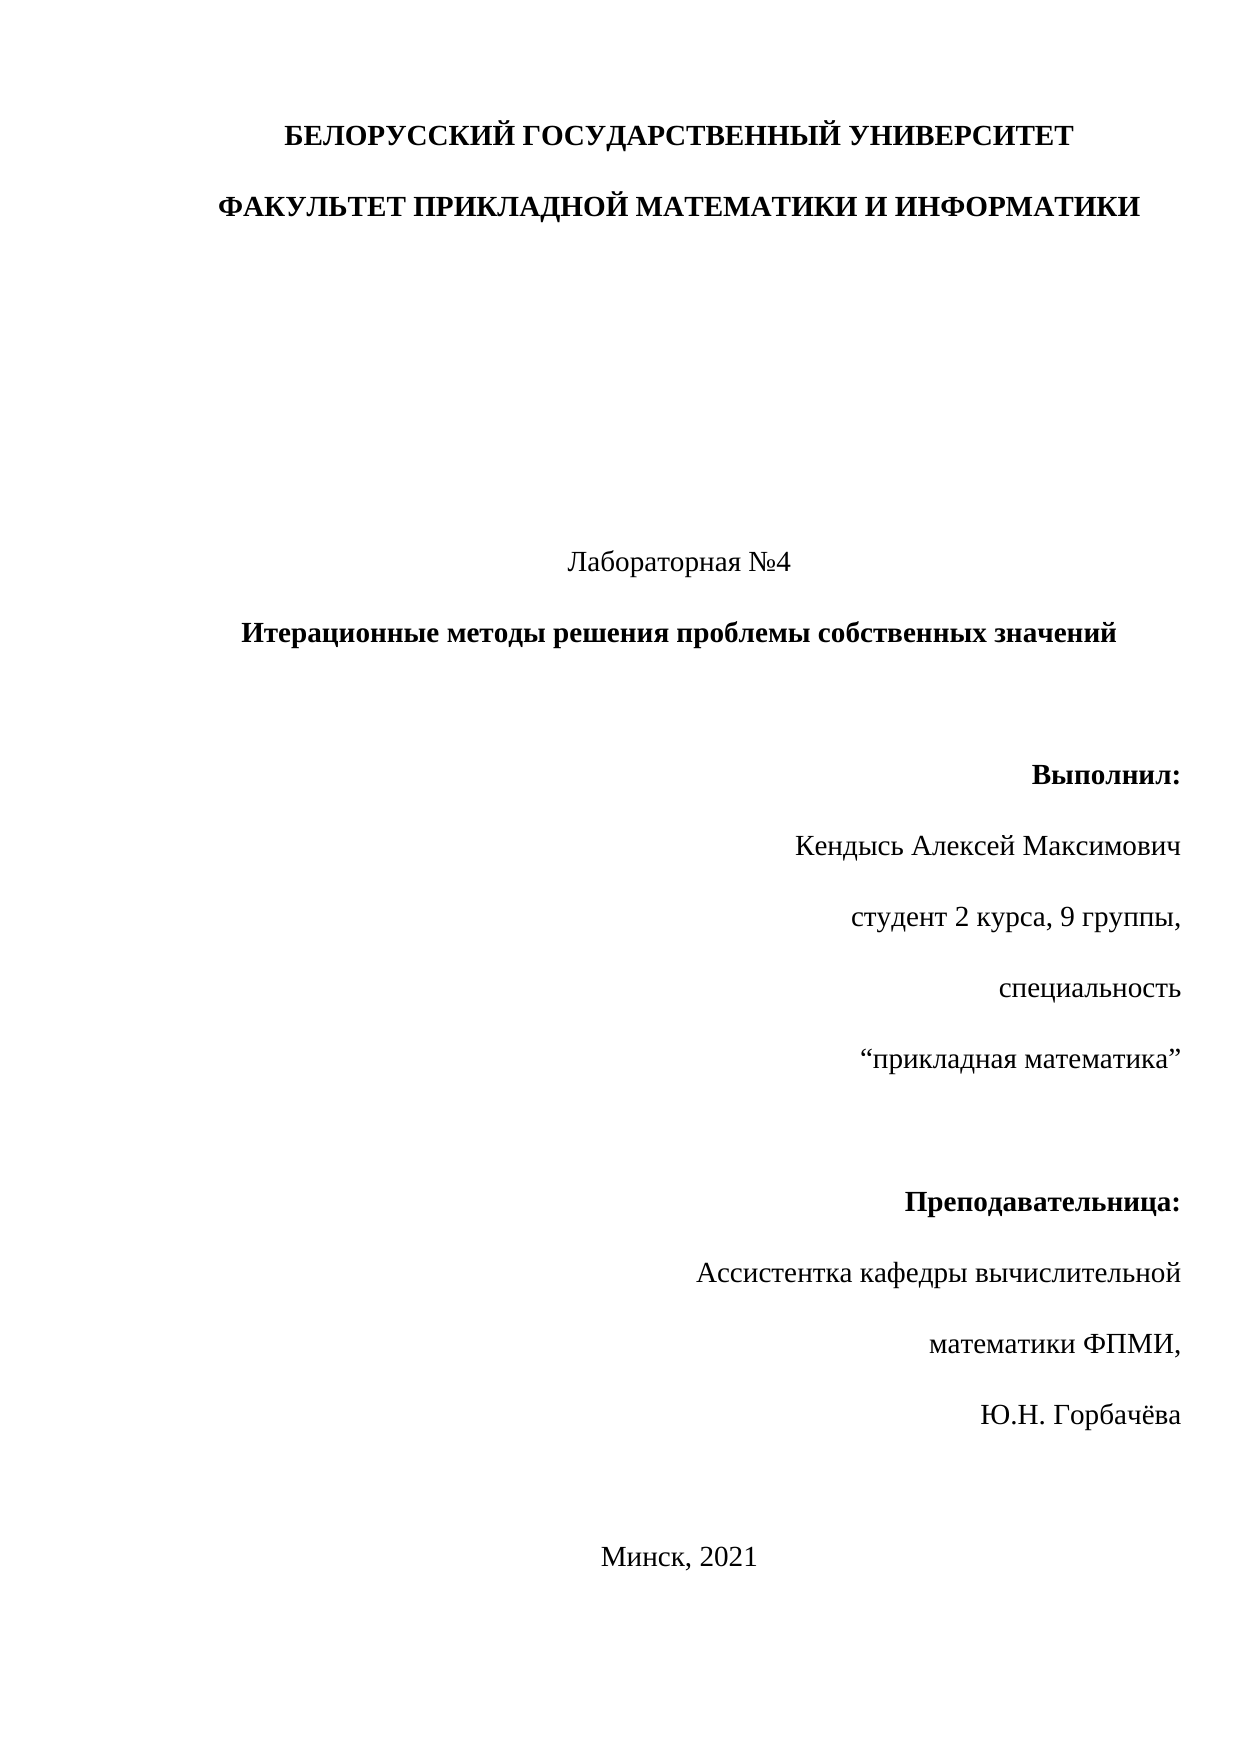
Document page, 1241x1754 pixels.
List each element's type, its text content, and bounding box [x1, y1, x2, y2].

text ФАКУЛЬТЕТ ПРИКЛАДНОЙ МАТЕМАТИКИ И ИНФОРМАТИКИ [177, 189, 1181, 223]
text БЕЛОРУССКИЙ ГОСУДАРСТВЕННЫЙ УНИВЕРСИТЕТ [177, 118, 1181, 152]
text Итерационные методы решения проблемы собственных значений [177, 615, 1181, 649]
text Лабораторная №4 [177, 544, 1181, 578]
text Ассистентка кафедры вычислительной [177, 1255, 1181, 1288]
text Выполнил: [177, 757, 1181, 791]
text Минск, 2021 [177, 1539, 1181, 1572]
text Кендысь Алексей Максимович [177, 828, 1181, 862]
text специальность [177, 971, 1181, 1004]
text Преподавательница: [177, 1184, 1181, 1217]
text “прикладная математика” [177, 1042, 1181, 1075]
text математики ФПМИ, [177, 1326, 1181, 1359]
text Ю.Н. Горбачёва [177, 1397, 1181, 1430]
text студент 2 курса, 9 группы, [177, 899, 1181, 933]
